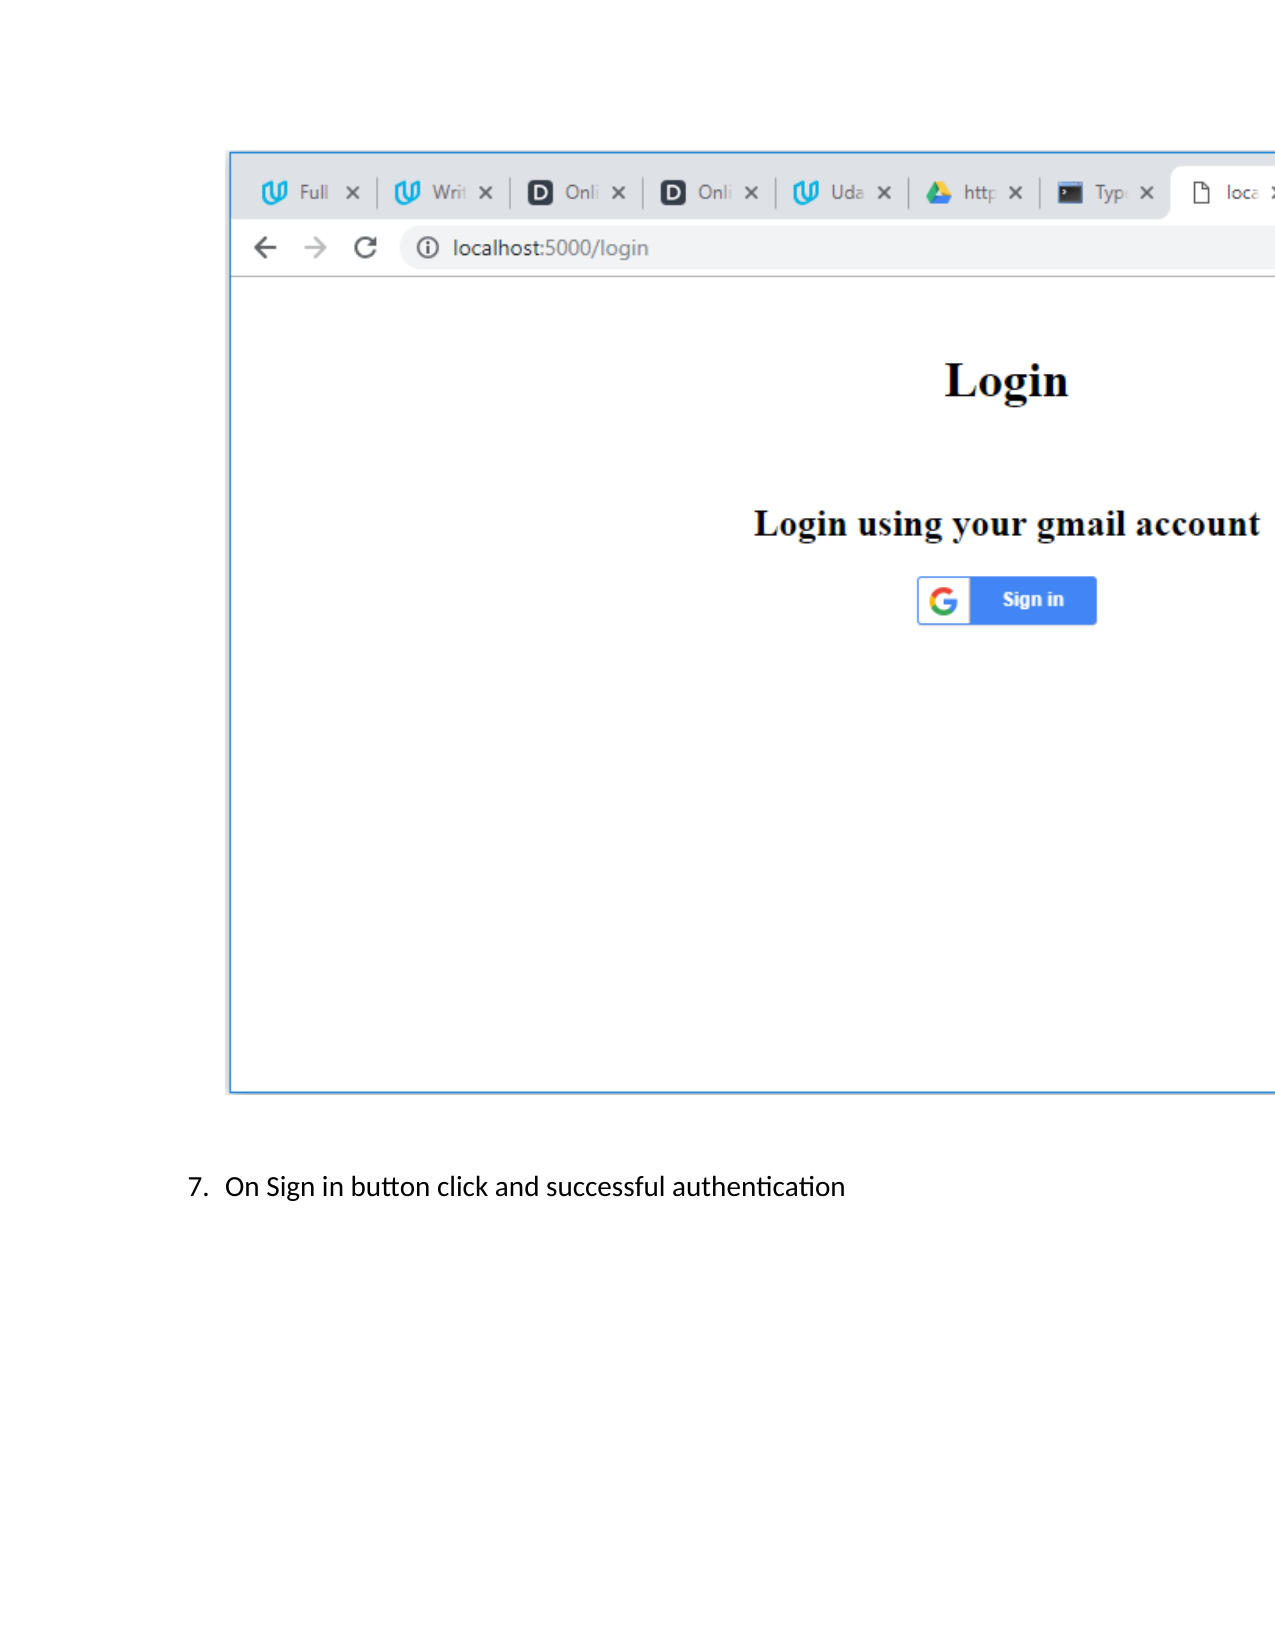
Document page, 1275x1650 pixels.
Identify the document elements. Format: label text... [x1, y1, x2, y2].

picture [225, 150, 1275, 1095]
list On Sign in button click and successful authentication [187, 1168, 1125, 1204]
